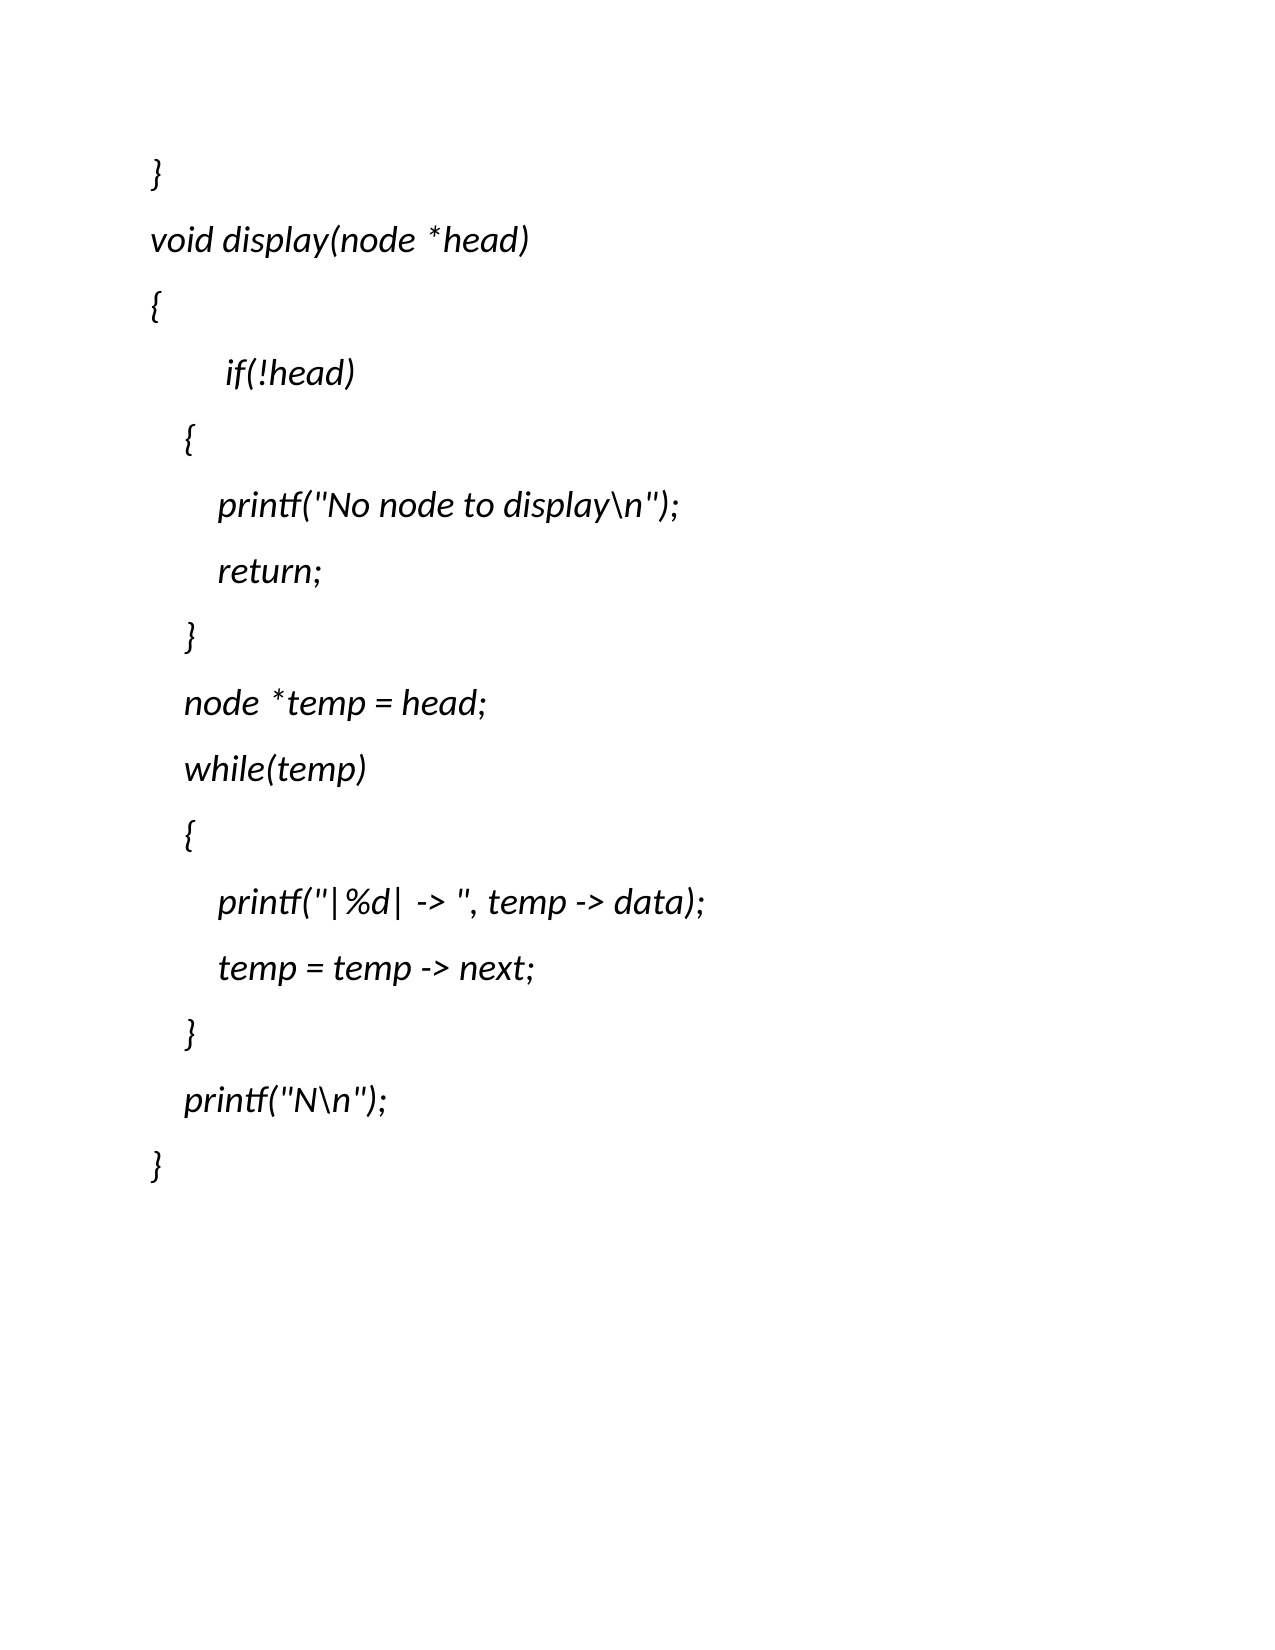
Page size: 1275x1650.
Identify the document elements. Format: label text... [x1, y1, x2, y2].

text { [150, 414, 1125, 460]
text if(!head) [150, 348, 1125, 394]
text while(temp) [150, 745, 1125, 791]
text temp = temp -> next; [150, 944, 1125, 989]
text { [150, 811, 1125, 857]
text void display(node *head) [150, 216, 1125, 262]
text { [150, 282, 1125, 328]
text } [150, 1010, 1125, 1056]
text } [150, 613, 1125, 659]
text printf("N\n"); [150, 1076, 1125, 1122]
text node *temp = head; [150, 679, 1125, 725]
text printf("No node to display\n"); [150, 481, 1125, 527]
text return; [150, 547, 1125, 593]
text printf("|%d| -> ", temp -> data); [150, 878, 1125, 923]
text } [150, 150, 1125, 196]
text } [150, 1142, 1125, 1188]
